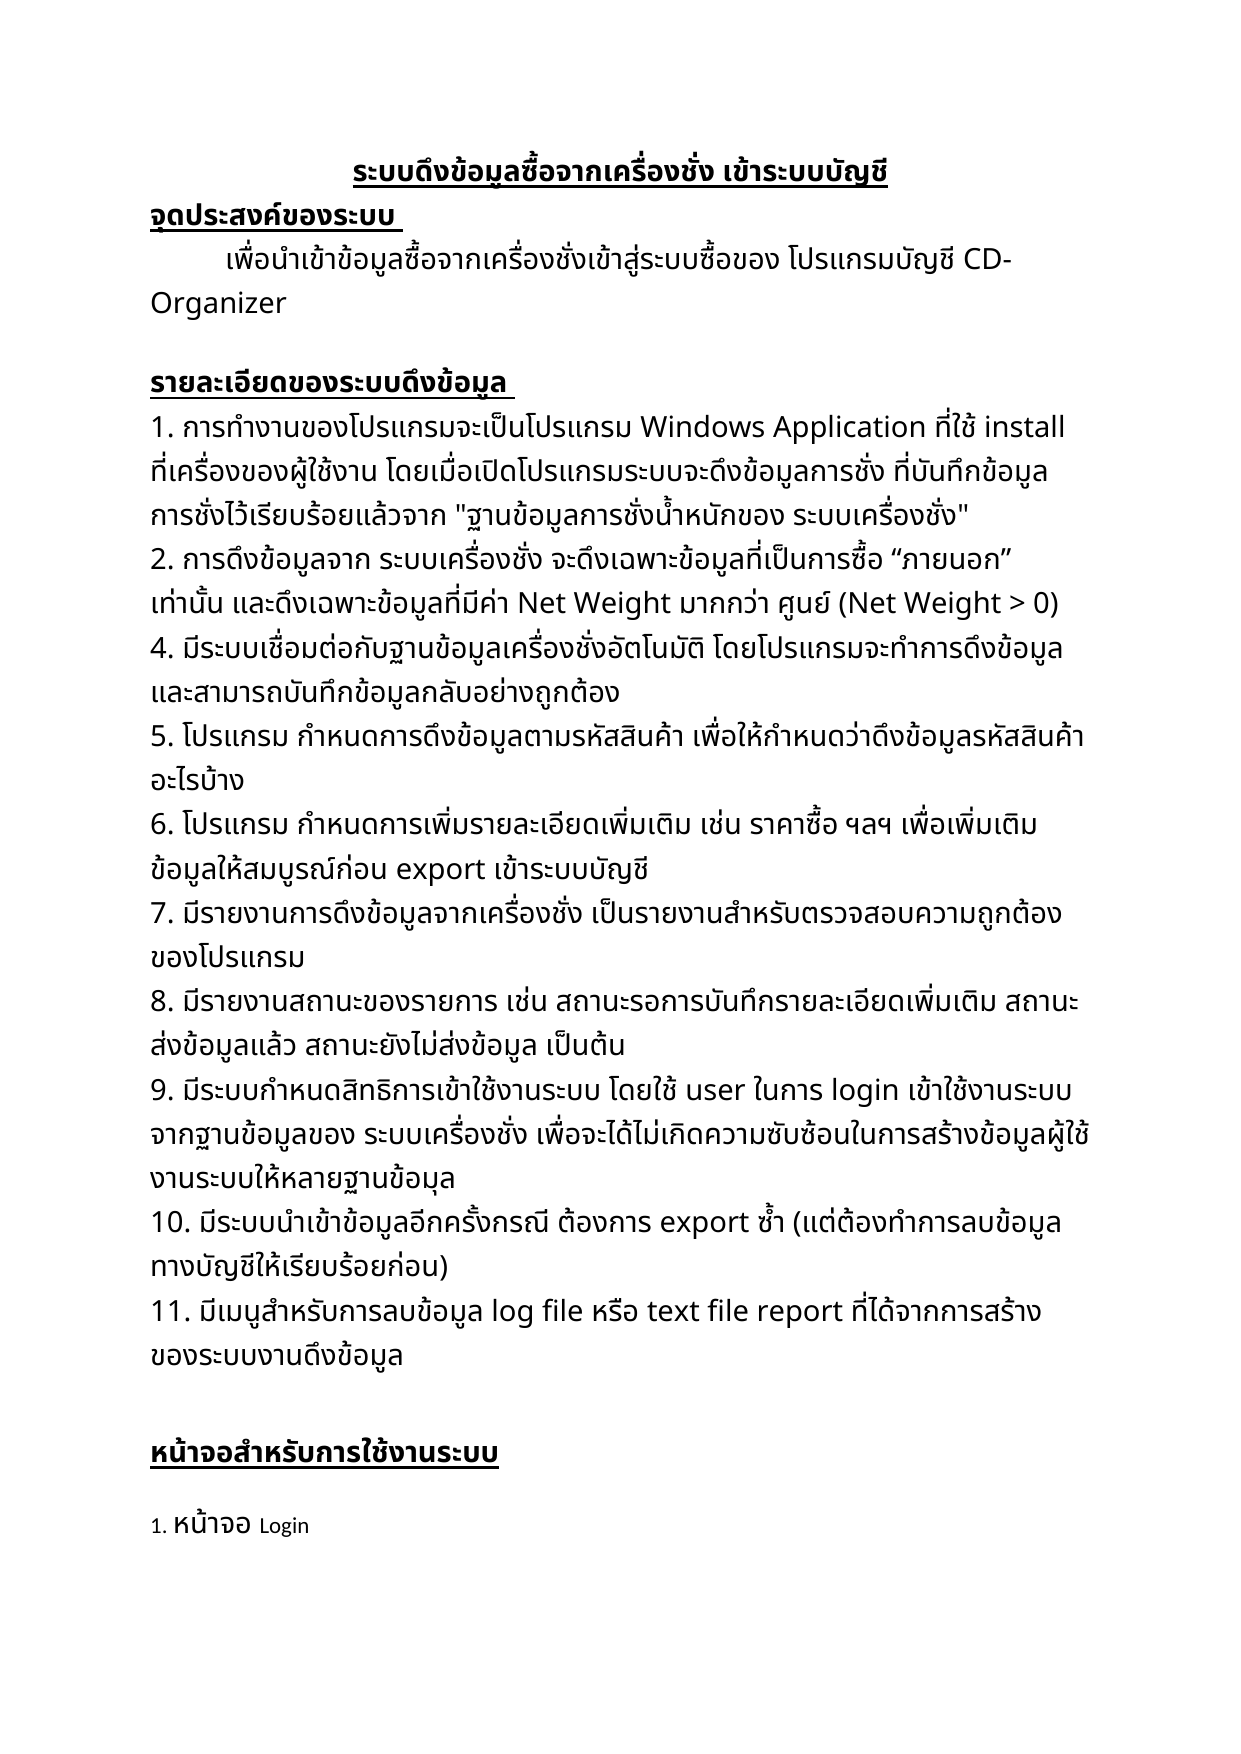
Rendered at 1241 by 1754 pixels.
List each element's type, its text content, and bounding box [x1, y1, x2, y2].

text 2. การดึงข้อมูลจาก ระบบเครื่องชั่ง จะดึงเฉพาะข้อมูลที่เป็นการซื้อ “ภายนอก” เท่านั้น และดึงเฉพาะข้อมูลที่มีค่า Net Weight มากกว่า ศูนย์ (Net Weight > 0) [150, 538, 1090, 627]
text 5. โปรแกรม กำหนดการดึงข้อมูลตามรหัสสินค้า เพื่อให้กำหนดว่าดึงข้อมูลรหัสสินค้าอะไรบ้าง [150, 715, 1090, 804]
text 6. โปรแกรม กำหนดการเพิ่มรายละเอียดเพิ่มเติม เช่น ราคาซื้อ ฯลฯ เพื่อเพิ่มเติมข้อมูลให้สมบูรณ์ก่อน export เข้าระบบบัญชี [150, 804, 1090, 892]
text 11. มีเมนูสำหรับการลบข้อมูล log file หรือ text file report ที่ได้จากการสร้างของระบบงานดึงข้อมูล [150, 1290, 1090, 1378]
text จุดประสงค์ของระบบ [150, 194, 1090, 238]
text รายละเอียดของระบบดึงข้อมูล [150, 362, 1090, 406]
text 1. การทำงานของโปรแกรมจะเป็นโปรแกรม Windows Application ที่ใช้ install ที่เครื่องของผู้ใช้งาน โดยเมื่อเปิดโปรแกรมระบบจะดึงข้อมูลการชั่ง ที่บันทึกข้อมูลการชั่งไว้เรียบร้อยแล้วจาก "ฐานข้อมูลการชั่งน้ำหนักของ ระบบเครื่องชั่ง" [150, 406, 1090, 538]
text 1. หน้าจอ Login [150, 1503, 1090, 1547]
text 8. มีรายงานสถานะของรายการ เช่น สถานะรอการบันทึกรายละเอียดเพิ่มเติม สถานะส่งข้อมูลแล้ว สถานะยังไม่ส่งข้อมูล เป็นต้น [150, 981, 1090, 1069]
text 9. มีระบบกำหนดสิทธิการเข้าใช้งานระบบ โดยใช้ user ในการ login เข้าใช้งานระบบจากฐานข้อมูลของ ระบบเครื่องชั่ง เพื่อจะได้ไม่เกิดความซับซ้อนในการสร้างข้อมูลผู้ใช้งานระบบให้หลายฐานข้อมุล [150, 1069, 1090, 1201]
text 7. มีรายงานการดึงข้อมูลจากเครื่องชั่ง เป็นรายงานสำหรับตรวจสอบความถูกต้องของโปรแกรม [150, 892, 1090, 981]
text ระบบดึงข้อมูลซื้อจากเครื่องชั่ง เข้าระบบบัญชี [150, 150, 1090, 194]
text เพื่อนำเข้าข้อมูลซื้อจากเครื่องชั่งเข้าสู่ระบบซื้อของ โปรแกรมบัญชี CD-Organizer [150, 238, 1090, 322]
text หน้าจอสำหรับการใช้งานระบบ [150, 1431, 1090, 1475]
text 10. มีระบบนำเข้าข้อมูลอีกครั้งกรณี ต้องการ export ซ้ำ (แต่ต้องทำการลบข้อมูลทางบัญชีให้เรียบร้อยก่อน) [150, 1201, 1090, 1290]
text 4. มีระบบเชื่อมต่อกับฐานข้อมูลเครื่องชั่งอัตโนมัติ โดยโปรแกรมจะทำการดึงข้อมูลและสามารถบันทึกข้อมูลกลับอย่างถูกต้อง [150, 627, 1090, 715]
